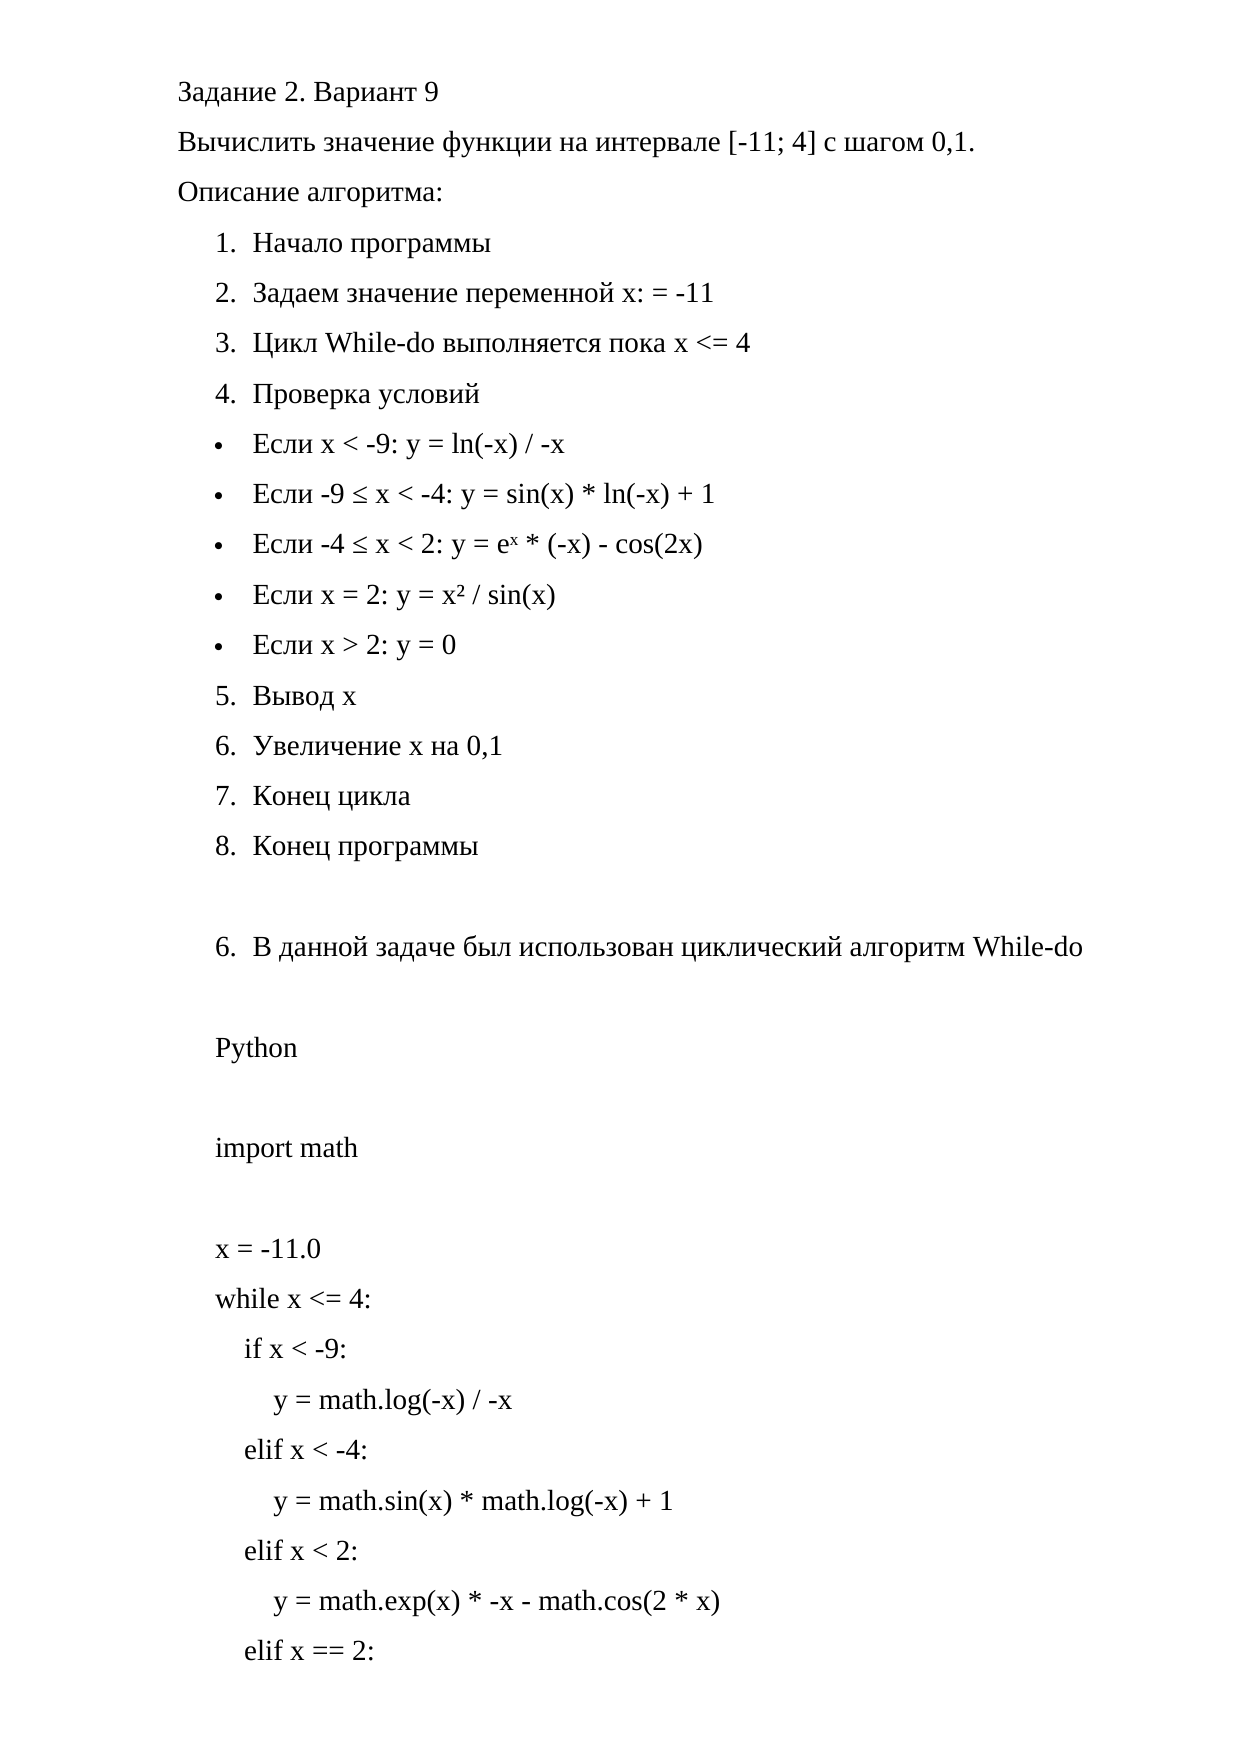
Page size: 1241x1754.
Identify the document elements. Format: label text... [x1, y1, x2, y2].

list Конец цикла [215, 778, 1152, 812]
list Если x < -9: y = ln(-x) / -x [215, 426, 1152, 459]
list Если -4 ≤ x < 2: y = eˣ * (-x) - cos(2x) [215, 527, 1152, 560]
list Увеличение x на 0,1 [215, 728, 1152, 761]
text Вычислить значение функции на интервале [-11; 4] с шагом 0,1. [177, 124, 1152, 158]
text while x <= 4: [215, 1281, 1152, 1315]
list Если x > 2: y = 0 [215, 627, 1152, 661]
text y = math.sin(x) * math.log(-x) + 1 [215, 1483, 1152, 1516]
list Вывод x [215, 678, 1152, 711]
text y = math.exp(x) * -x - math.cos(2 * x) [215, 1583, 1152, 1617]
list Цикл While-do выполняется пока x <= 4 [215, 325, 1152, 359]
text elif x < -4: [215, 1432, 1152, 1466]
list Если x = 2: y = x² / sin(x) [215, 577, 1152, 611]
text import math [215, 1130, 1152, 1164]
text x = -11.0 [215, 1231, 1152, 1264]
list Конец программы [215, 828, 1152, 862]
list Задаем значение переменной x: = -11 [215, 275, 1152, 309]
text elif x == 2: [215, 1633, 1152, 1667]
text Описание алгоритма: [177, 174, 1152, 208]
text Задание 2. Вариант 9 [177, 74, 1152, 107]
list В данной задаче был использован циклический алгоритм While-do [215, 929, 1152, 963]
list Начало программы [215, 225, 1152, 258]
text if x < -9: [215, 1332, 1152, 1365]
text Python [215, 1030, 1152, 1063]
list Если -9 ≤ x < -4: y = sin(x) * ln(-x) + 1 [215, 476, 1152, 510]
list Проверка условий [215, 376, 1152, 409]
text y = math.log(-x) / -x [215, 1382, 1152, 1416]
text elif x < 2: [215, 1533, 1152, 1566]
